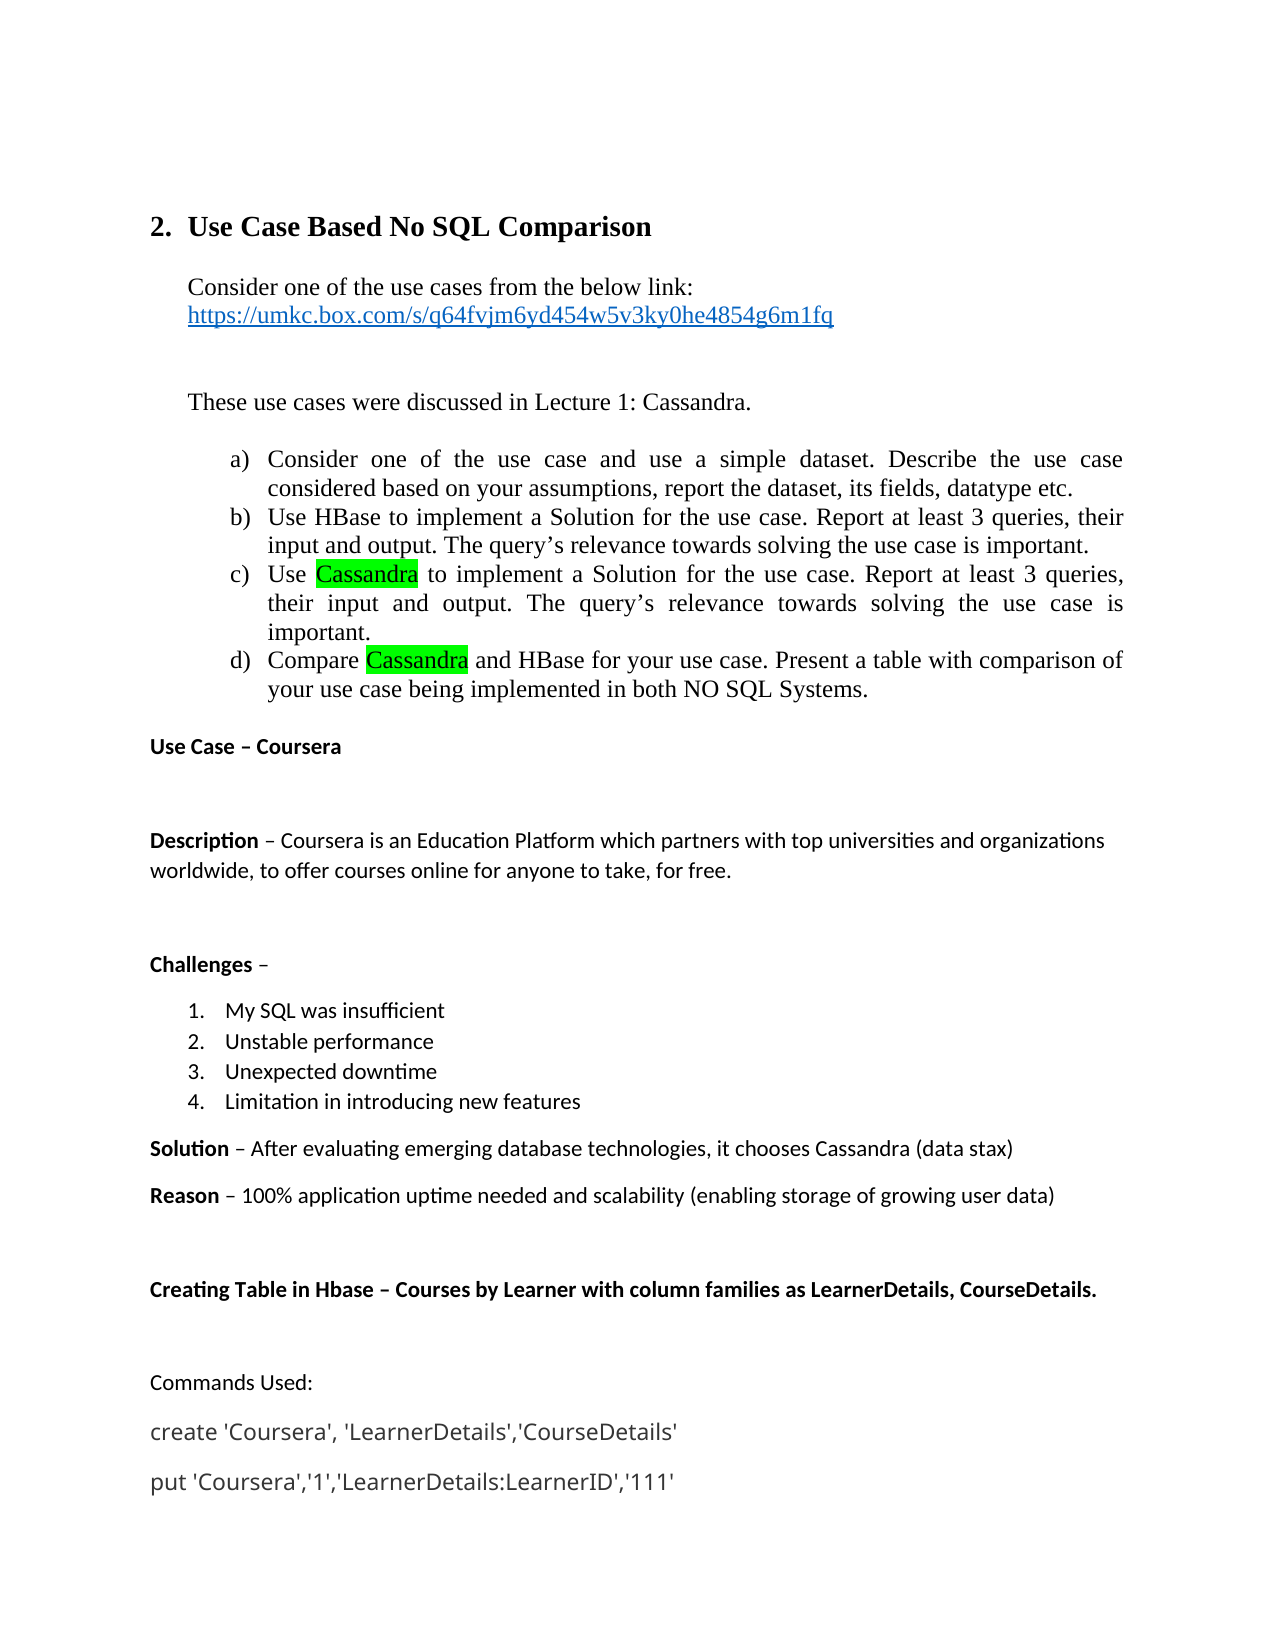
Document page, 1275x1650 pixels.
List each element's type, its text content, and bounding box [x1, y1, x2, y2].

text Reason – 100% application uptime needed and scalability (enabling storage of growing user data) [150, 1181, 1125, 1209]
list Consider one of the use case and use a simple dataset. Describe the use case considered based on your assumptions, report the dataset, its fields, datatype etc. [230, 444, 1125, 502]
list Unstable performance [187, 1027, 1125, 1055]
text Challenges – [150, 950, 1125, 978]
text create 'Coursera', 'LearnerDetails','CourseDetails' [150, 1415, 1125, 1447]
list Unexpected downtime [187, 1057, 1125, 1085]
text Description – Coursera is an Education Platform which partners with top universities and organizations worldwide, to offer courses online for anyone to take, for free. [150, 826, 1125, 884]
text Creating Table in Hbase – Courses by Learner with column families as LearnerDetails, CourseDetails. [150, 1275, 1125, 1303]
list Limitation in introducing new features [187, 1087, 1125, 1115]
list Use Case Based No SQL Comparison [150, 209, 1125, 243]
list Consider one of the use cases from the below link: https://umkc.box.com/s/q64fvjm6yd454w5v3ky0he4854g6m1fq [187, 272, 1125, 329]
text put 'Coursera','1','LearnerDetails:LearnerID','111' [150, 1466, 1125, 1497]
text Use Case – Coursera [150, 732, 1125, 760]
list These use cases were discussed in Lecture 1: Cassandra. [187, 387, 1125, 415]
list Use Cassandra to implement a Solution for the use case. Report at least 3 queries, their input and output. The query’s relevance towards solving the use case is important. [230, 559, 1125, 645]
text Commands Used: [150, 1368, 1125, 1397]
list Use HBase to implement a Solution for the use case. Report at least 3 queries, their input and output. The query’s relevance towards solving the use case is important. [230, 502, 1125, 559]
text Solution – After evaluating emerging database technologies, it chooses Cassandra (data stax) [150, 1134, 1125, 1162]
list Compare Cassandra and HBase for your use case. Present a table with comparison of your use case being implemented in both NO SQL Systems. [230, 645, 1125, 703]
list My SQL was insufficient [187, 997, 1125, 1025]
